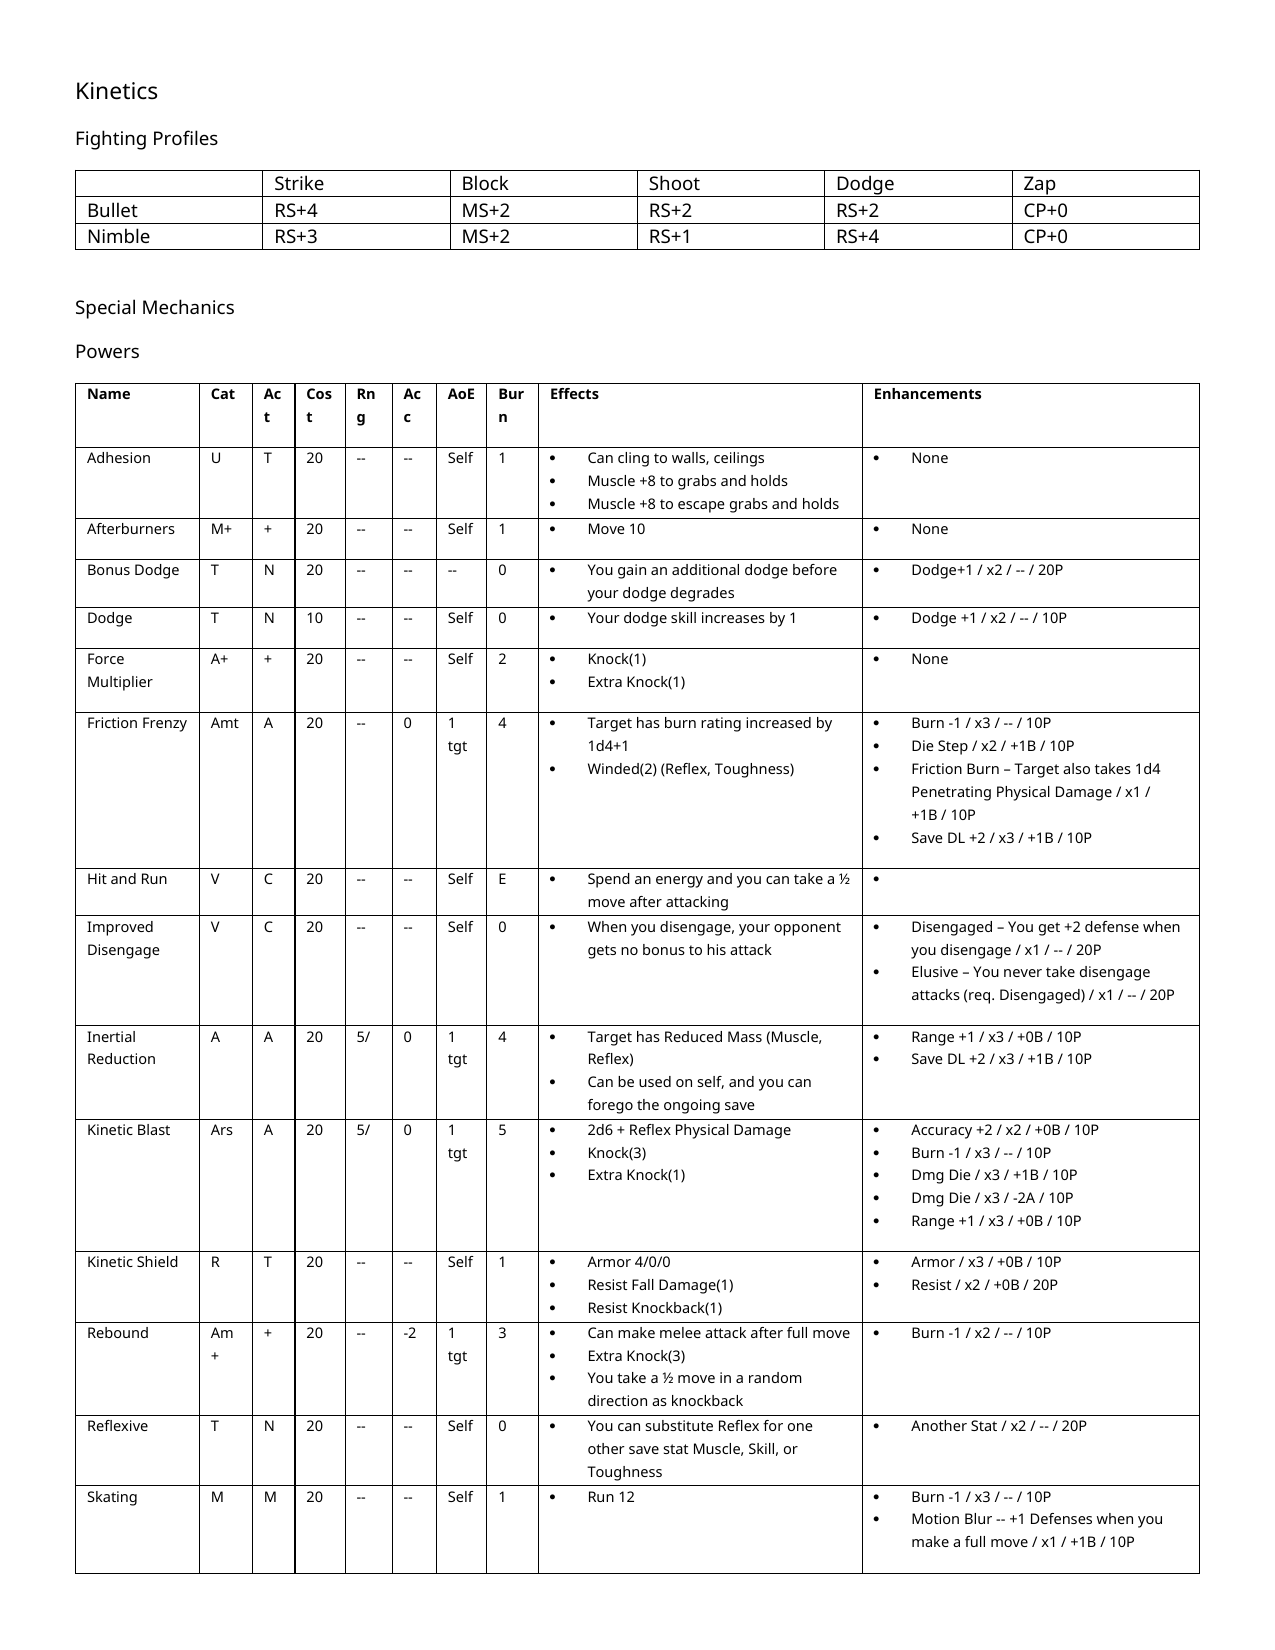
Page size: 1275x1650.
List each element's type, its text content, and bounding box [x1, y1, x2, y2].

table_cell -- [393, 916, 436, 1025]
table_header AoE [437, 384, 486, 447]
table_cell Move 10 [539, 519, 862, 559]
table_cell Accuracy +2 / x2 / +0B / 10P Burn -1 / x3 / -- / 10P Dmg Die / x3 / +1B / 10P Dmg Die / x3 / -2A / 10P Range +1 / x3 / +0B / 10P [863, 1120, 1199, 1251]
table_cell 3 [487, 1323, 538, 1415]
table_cell MS+2 [451, 197, 637, 223]
table_cell A [253, 1026, 294, 1118]
table_cell 2d6 + Reflex Physical Damage Knock(3) Extra Knock(1) [539, 1120, 862, 1251]
table_cell 0 [487, 560, 538, 607]
table_cell 0 [487, 608, 538, 648]
table_cell N [253, 608, 294, 648]
table_cell T [200, 560, 252, 607]
table_cell Afterburners [76, 519, 199, 559]
table_header Dodge [825, 171, 1012, 196]
table_cell RS+2 [825, 197, 1012, 223]
table_cell 1 [487, 448, 538, 517]
table_cell Spend an energy and you can take a ½ move after attacking [539, 869, 862, 915]
table_cell Kinetic Blast [76, 1120, 199, 1251]
table_cell 20 [296, 448, 345, 517]
table_cell N [253, 560, 294, 607]
table_cell Target has Reduced Mass (Muscle, Reflex) Can be used on self, and you can forego the ongoing save [539, 1026, 862, 1118]
table_cell T [253, 1252, 294, 1322]
table_cell -- [346, 649, 392, 712]
table_cell RS+4 [263, 197, 450, 223]
table_cell 20 [296, 1486, 345, 1572]
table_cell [863, 1486, 1199, 1572]
table_cell -2 [393, 1323, 436, 1415]
table_cell M+ [200, 519, 252, 559]
table_cell -- [437, 560, 486, 607]
table_cell 5/ [346, 1120, 392, 1251]
table_cell 10 [296, 608, 345, 648]
table_cell You gain an additional dodge before your dodge degrades [539, 560, 862, 607]
table_cell Run 12 [539, 1486, 862, 1572]
table_cell Self [437, 1486, 486, 1572]
table_cell Dodge +1 / x2 / -- / 10P [863, 608, 1199, 648]
table_cell None [863, 649, 1199, 712]
table_cell [863, 869, 1199, 915]
table_cell Nimble [76, 224, 262, 249]
table_header Zap [1013, 171, 1199, 196]
table_header Burn [487, 384, 538, 447]
table_cell Bullet [76, 197, 262, 223]
table_cell 4 [487, 713, 538, 868]
table_cell 20 [296, 1026, 345, 1118]
table_cell + [253, 519, 294, 559]
table_cell Hit and Run [76, 869, 199, 915]
table_cell T [253, 448, 294, 517]
table_header Shoot [638, 171, 824, 196]
table_cell Rebound [76, 1323, 199, 1415]
table_cell -- [393, 1486, 436, 1572]
table_cell C [253, 916, 294, 1025]
table_cell Kinetic Shield [76, 1252, 199, 1322]
table_cell C [253, 869, 294, 915]
table_cell A [253, 1120, 294, 1251]
table_cell 1 [487, 1486, 538, 1572]
table_cell 0 [393, 1120, 436, 1251]
table_cell Armor 4/0/0 Resist Fall Damage(1) Resist Knockback(1) [539, 1252, 862, 1322]
table_cell RS+2 [638, 197, 824, 223]
text Powers [75, 339, 1200, 364]
table_cell -- [393, 649, 436, 712]
table_cell -- [346, 869, 392, 915]
table_cell E [487, 869, 538, 915]
table_cell 1 [487, 519, 538, 559]
table_cell 20 [296, 519, 345, 559]
table_cell A [253, 713, 294, 868]
table_header Block [451, 171, 637, 196]
table_cell RS+1 [638, 224, 824, 249]
table_cell T [200, 1416, 252, 1485]
table_cell -- [393, 608, 436, 648]
table_header Rng [346, 384, 392, 447]
table_cell Dodge+1 / x2 / -- / 20P [863, 560, 1199, 607]
table_header Cat [200, 384, 252, 447]
text Kinetics [75, 75, 1200, 106]
table_cell Inertial Reduction [76, 1026, 199, 1118]
table_cell Knock(1) Extra Knock(1) [539, 649, 862, 712]
table_cell 20 [296, 649, 345, 712]
table_cell When you disengage, your opponent gets no bonus to his attack [539, 916, 862, 1025]
table_cell 20 [296, 713, 345, 868]
table_cell A+ [200, 649, 252, 712]
table_cell 20 [296, 1252, 345, 1322]
table_cell -- [346, 1486, 392, 1572]
table_cell 5/ [346, 1026, 392, 1118]
table_cell Disengaged – You get +2 defense when you disengage / x1 / -- / 20P Elusive – You never take disengage attacks (req. Disengaged) / x1 / -- / 20P [863, 916, 1199, 1025]
table_cell Friction Frenzy [76, 713, 199, 868]
table_cell -- [393, 1252, 436, 1322]
table_cell + [253, 1323, 294, 1415]
table_cell -- [393, 560, 436, 607]
table_cell Ars [200, 1120, 252, 1251]
table_cell Dodge [76, 608, 199, 648]
table_cell R [200, 1252, 252, 1322]
table_cell M [253, 1486, 294, 1572]
table_cell MS+2 [451, 224, 637, 249]
table_cell None [863, 448, 1199, 517]
table_cell 20 [296, 1323, 345, 1415]
table_cell -- [393, 448, 436, 517]
table_cell A [200, 1026, 252, 1118]
table_cell -- [346, 519, 392, 559]
table_cell Reflexive [76, 1416, 199, 1485]
table_cell 0 [487, 916, 538, 1025]
table_cell 1 tgt [437, 713, 486, 868]
table_cell Self [437, 1252, 486, 1322]
table_cell Self [437, 869, 486, 915]
table_cell 5 [487, 1120, 538, 1251]
table_cell Improved Disengage [76, 916, 199, 1025]
table_cell + [253, 649, 294, 712]
table_cell -- [393, 519, 436, 559]
table_cell Skating [76, 1486, 199, 1572]
table_cell Self [437, 448, 486, 517]
table_cell Self [437, 1416, 486, 1485]
table_cell Burn -1 / x3 / -- / 10P Die Step / x2 / +1B / 10P Friction Burn – Target also takes 1d4 Penetrating Physical Damage / x1 / +1B / 10P Save DL +2 / x3 / +1B / 10P [863, 713, 1199, 868]
table_header Strike [263, 171, 450, 196]
table_cell CP+0 [1013, 224, 1199, 249]
table_cell 1 tgt [437, 1120, 486, 1251]
table_cell CP+0 [1013, 197, 1199, 223]
table_header Cost [296, 384, 345, 447]
table_cell 1 tgt [437, 1323, 486, 1415]
table_cell You can substitute Reflex for one other save stat Muscle, Skill, or Toughness [539, 1416, 862, 1485]
table_cell Self [437, 916, 486, 1025]
table_cell 4 [487, 1026, 538, 1118]
table_cell Self [437, 649, 486, 712]
table_cell None [863, 519, 1199, 559]
table_cell U [200, 448, 252, 517]
table_cell -- [346, 1323, 392, 1415]
table_cell -- [393, 869, 436, 915]
table_header Acc [393, 384, 436, 447]
table_cell 0 [393, 1026, 436, 1118]
table_cell Burn -1 / x2 / -- / 10P [863, 1323, 1199, 1415]
table_header [76, 171, 262, 196]
text Fighting Profiles [75, 125, 1200, 151]
table_header Act [253, 384, 294, 447]
table_cell Another Stat / x2 / -- / 20P [863, 1416, 1199, 1485]
table_cell -- [346, 448, 392, 517]
table_cell -- [346, 916, 392, 1025]
table_cell N [253, 1416, 294, 1485]
table_cell Am+ [200, 1323, 252, 1415]
table_cell Self [437, 608, 486, 648]
table_cell -- [346, 713, 392, 868]
table_cell 0 [393, 713, 436, 868]
table_cell -- [393, 1416, 436, 1485]
text Special Mechanics [75, 294, 1200, 320]
table_cell -- [346, 560, 392, 607]
table_cell -- [346, 608, 392, 648]
table_cell Target has burn rating increased by 1d4+1 Winded(2) (Reflex, Toughness) [539, 713, 862, 868]
table_cell RS+4 [825, 224, 1012, 249]
table_header Enhancements [863, 384, 1199, 447]
table_cell Can make melee attack after full move Extra Knock(3) You take a ½ move in a random direction as knockback [539, 1323, 862, 1415]
table_cell T [200, 608, 252, 648]
table_cell -- [346, 1416, 392, 1485]
table_cell 20 [296, 916, 345, 1025]
table_cell Range +1 / x3 / +0B / 10P Save DL +2 / x3 / +1B / 10P [863, 1026, 1199, 1118]
table_cell 20 [296, 869, 345, 915]
table_cell Bonus Dodge [76, 560, 199, 607]
table_cell V [200, 916, 252, 1025]
table_cell Armor / x3 / +0B / 10P Resist / x2 / +0B / 20P [863, 1252, 1199, 1322]
table_cell 20 [296, 1120, 345, 1251]
table_cell 20 [296, 1416, 345, 1485]
table_cell RS+3 [263, 224, 450, 249]
table_cell V [200, 869, 252, 915]
table_cell Force Multiplier [76, 649, 199, 712]
table_cell 1 tgt [437, 1026, 486, 1118]
table_cell 2 [487, 649, 538, 712]
table_cell Can cling to walls, ceilings Muscle +8 to grabs and holds Muscle +8 to escape grabs and holds [539, 448, 862, 517]
table_cell Self [437, 519, 486, 559]
table_cell M [200, 1486, 252, 1572]
table_cell 1 [487, 1252, 538, 1322]
table_cell Amt [200, 713, 252, 868]
table_cell 0 [487, 1416, 538, 1485]
table_header Name [76, 384, 199, 447]
table_cell 20 [296, 560, 345, 607]
table_cell Your dodge skill increases by 1 [539, 608, 862, 648]
table_header Effects [539, 384, 862, 447]
table_cell -- [346, 1252, 392, 1322]
table_cell Adhesion [76, 448, 199, 517]
